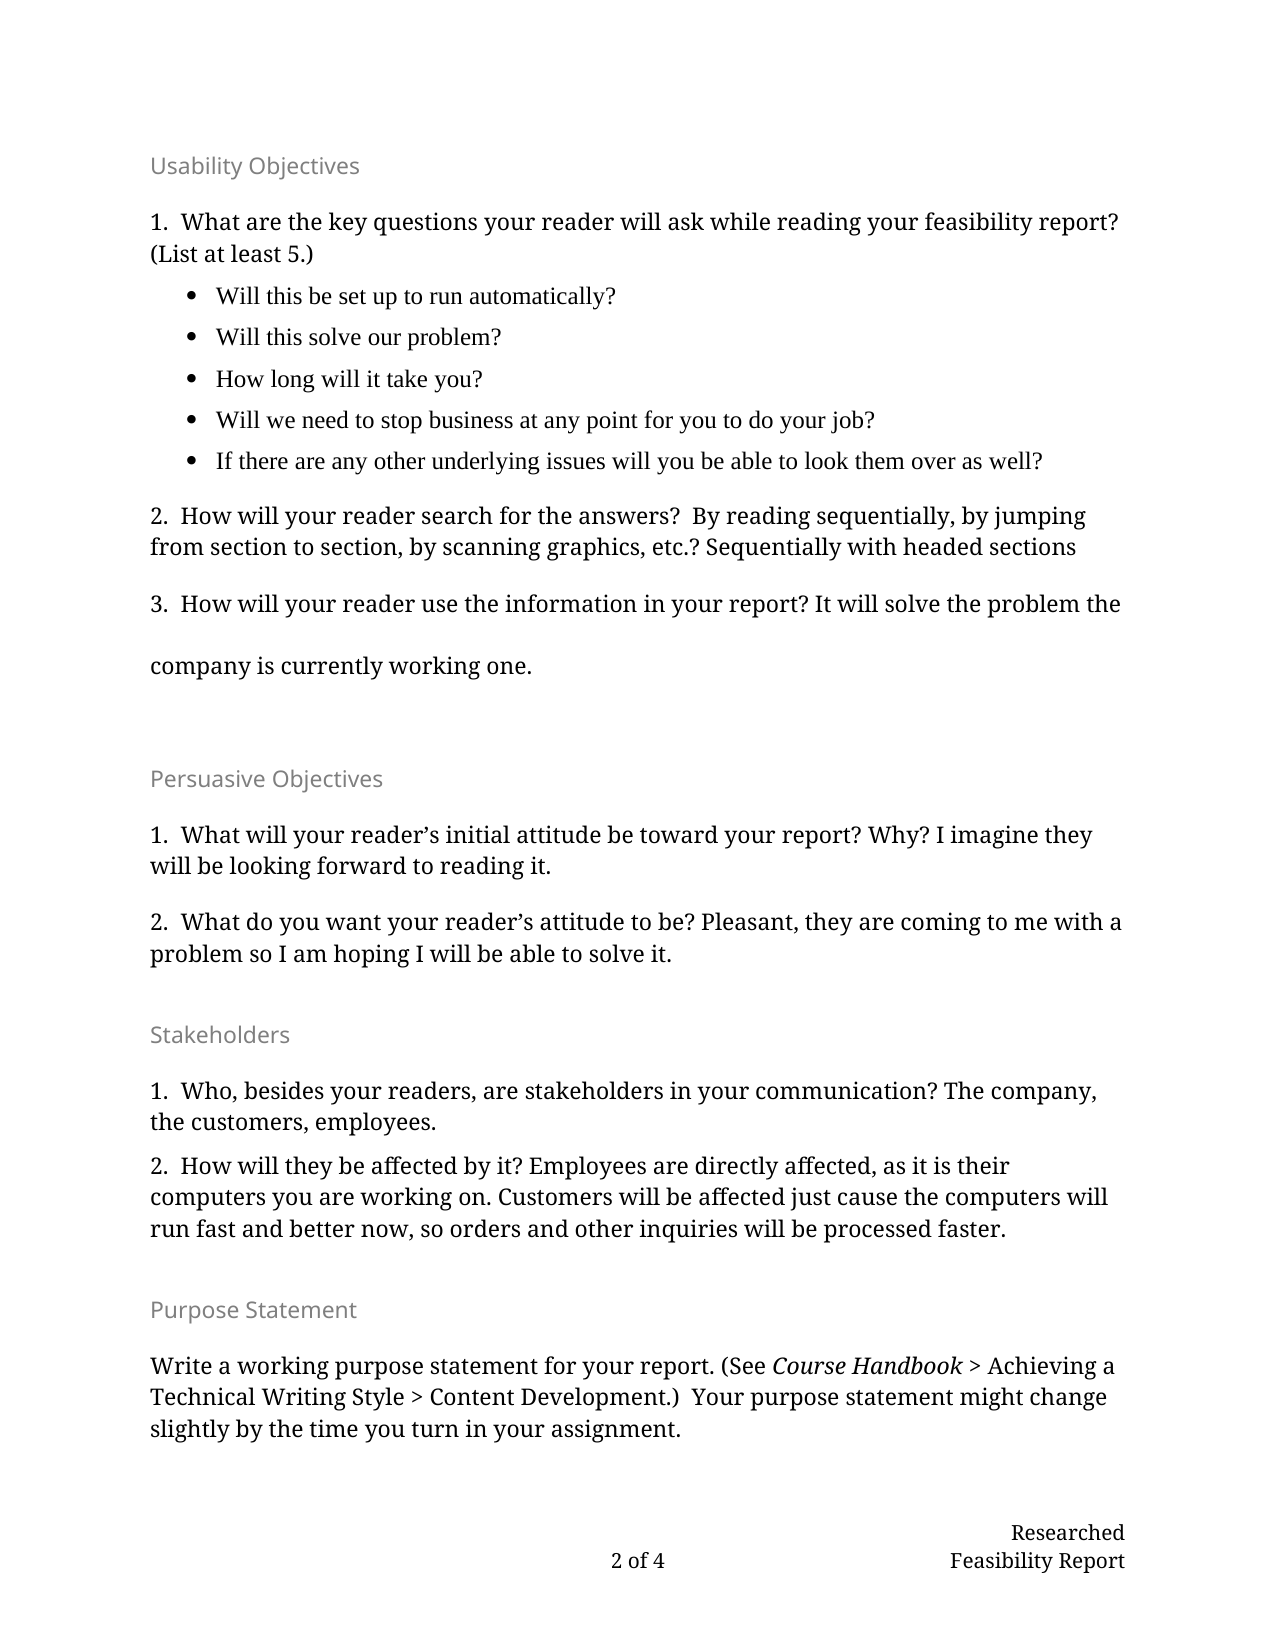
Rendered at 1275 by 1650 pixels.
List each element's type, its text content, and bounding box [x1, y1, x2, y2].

text 3. How will your reader use the information in your report? It will solve the problem the company is currently working one. [150, 587, 1125, 681]
list How long will it take you? [187, 364, 1125, 392]
list If there are any other underlying issues will you be able to look them over as well? [187, 446, 1125, 475]
text Purpose Statement [150, 1294, 1125, 1325]
text 1. Who, besides your readers, are stakeholders in your communication? The company, the customers, employees. [150, 1075, 1125, 1137]
text 2. What do you want your reader’s attitude to be? Pleasant, they are coming to me with a problem so I am hoping I will be able to solve it. [150, 906, 1125, 969]
text Persuasive Objectives [150, 762, 1125, 794]
text Write a working purpose statement for your report. (See Course Handbook > Achieving a Technical Writing Style > Content Development.) Your purpose statement might change slightly by the time you turn in your assignment. [150, 1350, 1125, 1444]
list Will this solve our problem? [187, 322, 1125, 351]
text 1. What are the key questions your reader will ask while reading your feasibility report? (List at least 5.) [150, 206, 1125, 269]
text 1. What will your reader’s initial attitude be toward your report? Why? I imagine they will be looking forward to reading it. [150, 819, 1125, 881]
text Stakeholders [150, 1019, 1125, 1050]
text Usability Objectives [150, 150, 1125, 181]
list Will this be set up to run automatically? [187, 281, 1125, 310]
text 2. How will they be affected by it? Employees are directly affected, as it is their computers you are working on. Customers will be affected just cause the computers will run fast and better now, so orders and other inquiries will be processed faster. [150, 1150, 1125, 1244]
text 2. How will your reader search for the answers? By reading sequentially, by jumping from section to section, by scanning graphics, etc.? Sequentially with headed sections [150, 500, 1125, 562]
list Will we need to stop business at any point for you to do your job? [187, 405, 1125, 434]
